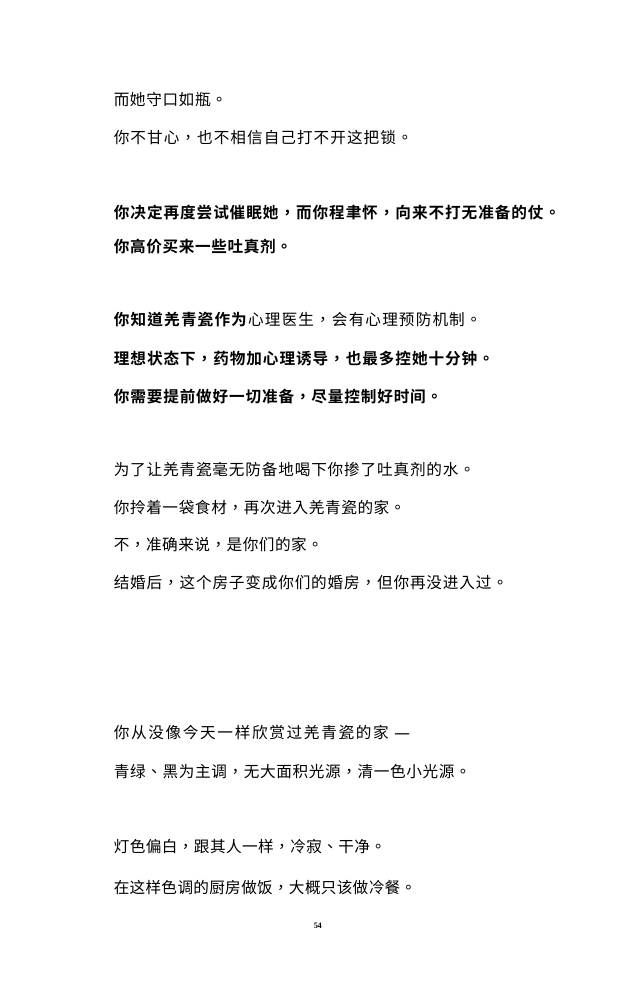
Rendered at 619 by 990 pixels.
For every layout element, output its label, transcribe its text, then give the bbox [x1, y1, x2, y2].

text 你拎着一袋食材，再次进入羌青瓷的家。 不，准确来说，是你们的家。 [113, 497, 407, 555]
text 理想状态下，药物加心理诱导，也最多控她十分钟。 你需要提前做好一切准备，尽量控制好时间。 [114, 348, 499, 407]
text 你决定再度尝试催眠她，而你程聿怀，向来不打无准备的仗。 你高价买来一些吐真剂。 [114, 202, 565, 257]
text 为了让羌青瓷毫无防备地喝下你掺了吐真剂的水。 [113, 459, 565, 479]
text 你不甘心，也不相信自己打不开这把锁。 [113, 128, 565, 148]
text 结婚后，这个房子变成你们的婚房，但你再没进入过。 [113, 573, 565, 592]
text 你知道羌青瓷作为心理医生，会有心理预防机制。 [114, 310, 565, 329]
text 你从没像今天一样欣赏过羌青瓷的家 — [113, 723, 565, 742]
text 在这样色调的厨房做饭，大概只该做冷餐。 [113, 878, 565, 897]
text 灯色偏白，跟其人一样，冷寂、干净。 [113, 837, 565, 857]
text 而她守口如瓶。 [113, 90, 565, 109]
text 青绿、黑为主调，无大面积光源，清一色小光源。 [113, 762, 565, 782]
